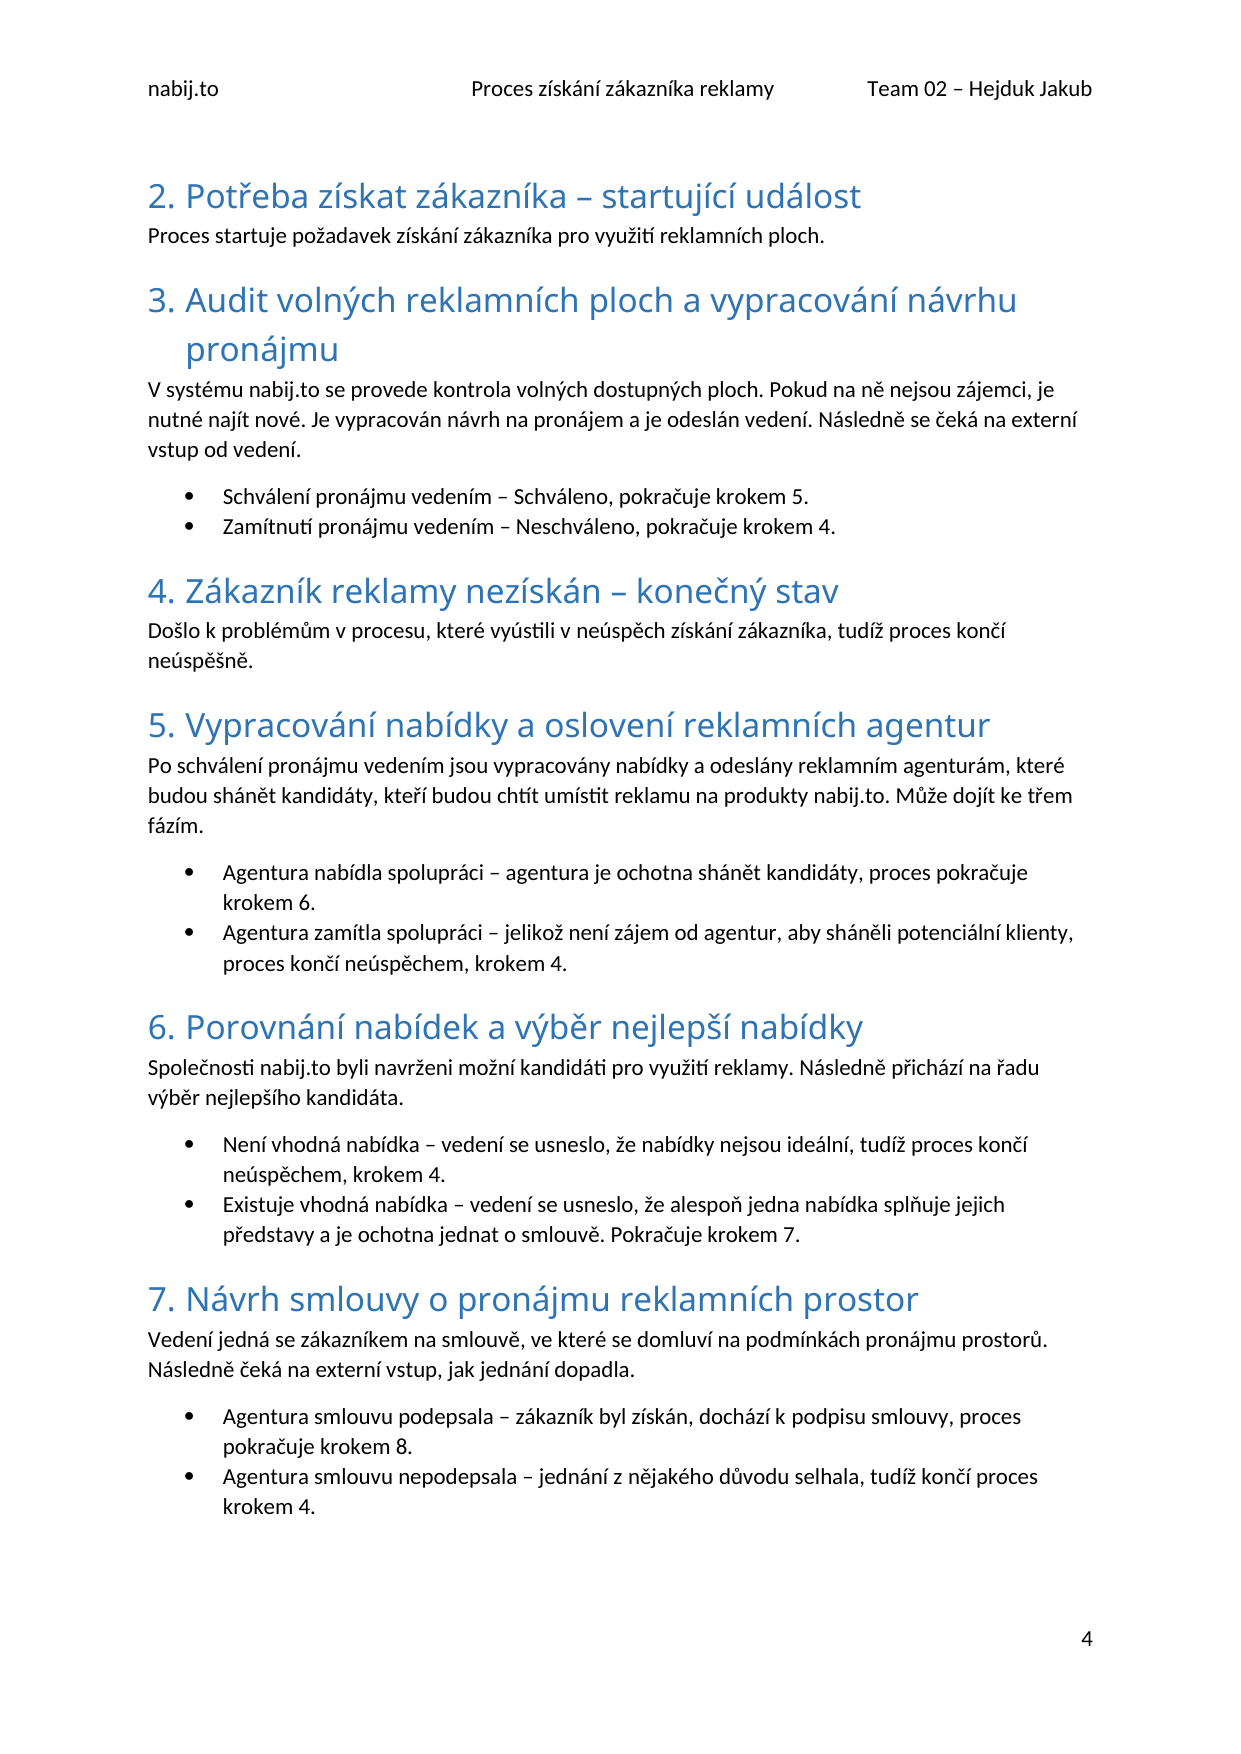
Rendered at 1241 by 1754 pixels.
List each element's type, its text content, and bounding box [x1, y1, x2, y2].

list Schválení pronájmu vedením – Schváleno, pokračuje krokem 5. [185, 482, 1093, 510]
subtitle Potřeba získat zákazníka – startující událost [148, 173, 1093, 218]
subtitle Vypracování nabídky a oslovení reklamních agentur [148, 702, 1093, 747]
subtitle Porovnání nabídek a výběr nejlepší nabídky [148, 1004, 1093, 1049]
text Vedení jedná se zákazníkem na smlouvě, ve které se domluví na podmínkách pronájmu prostorů. Následně čeká na externí vstup, jak jednání dopadla. [148, 1325, 1093, 1383]
list Agentura smlouvu nepodepsala – jednání z nějakého důvodu selhala, tudíž končí proces krokem 4. [185, 1462, 1093, 1520]
text Po schválení pronájmu vedením jsou vypracovány nabídky a odeslány reklamním agenturám, které budou shánět kandidáty, kteří budou chtít umístit reklamu na produkty nabij.to. Může dojít ke třem fázím. [148, 751, 1093, 839]
list Agentura zamítla spolupráci – jelikož není zájem od agentur, aby sháněli potenciální klienty, proces končí neúspěchem, krokem 4. [185, 918, 1093, 977]
list Není vhodná nabídka – vedení se usneslo, že nabídky nejsou ideální, tudíž proces končí neúspěchem, krokem 4. [185, 1130, 1093, 1188]
list Agentura smlouvu podepsala – zákazník byl získán, dochází k podpisu smlouvy, proces pokračuje krokem 8. [185, 1402, 1093, 1460]
subtitle Zákazník reklamy nezískán – konečný stav [148, 567, 1093, 613]
text V systému nabij.to se provede kontrola volných dostupných ploch. Pokud na ně nejsou zájemci, je nutné najít nové. Je vypracován návrh na pronájem a je odeslán vedení. Následně se čeká na externí vstup od vedení. [148, 375, 1093, 463]
text Došlo k problémům v procesu, které vyústili v neúspěch získání zákazníka, tudíž proces končí neúspěšně. [148, 616, 1093, 674]
list Existuje vhodná nabídka – vedení se usneslo, že alespoň jedna nabídka splňuje jejich představy a je ochotna jednat o smlouvě. Pokračuje krokem 7. [185, 1190, 1093, 1248]
subtitle Návrh smlouvy o pronájmu reklamních prostor [148, 1276, 1093, 1321]
list Agentura nabídla spolupráci – agentura je ochotna shánět kandidáty, proces pokračuje krokem 6. [185, 858, 1093, 916]
list Zamítnutí pronájmu vedením – Neschváleno, pokračuje krokem 4. [185, 512, 1093, 540]
text Proces startuje požadavek získání zákazníka pro využití reklamních ploch. [148, 222, 1093, 249]
text Společnosti nabij.to byli navrženi možní kandidáti pro využití reklamy. Následně přichází na řadu výběr nejlepšího kandidáta. [148, 1053, 1093, 1111]
subtitle Audit volných reklamních ploch a vypracování návrhu pronájmu [148, 277, 1093, 371]
